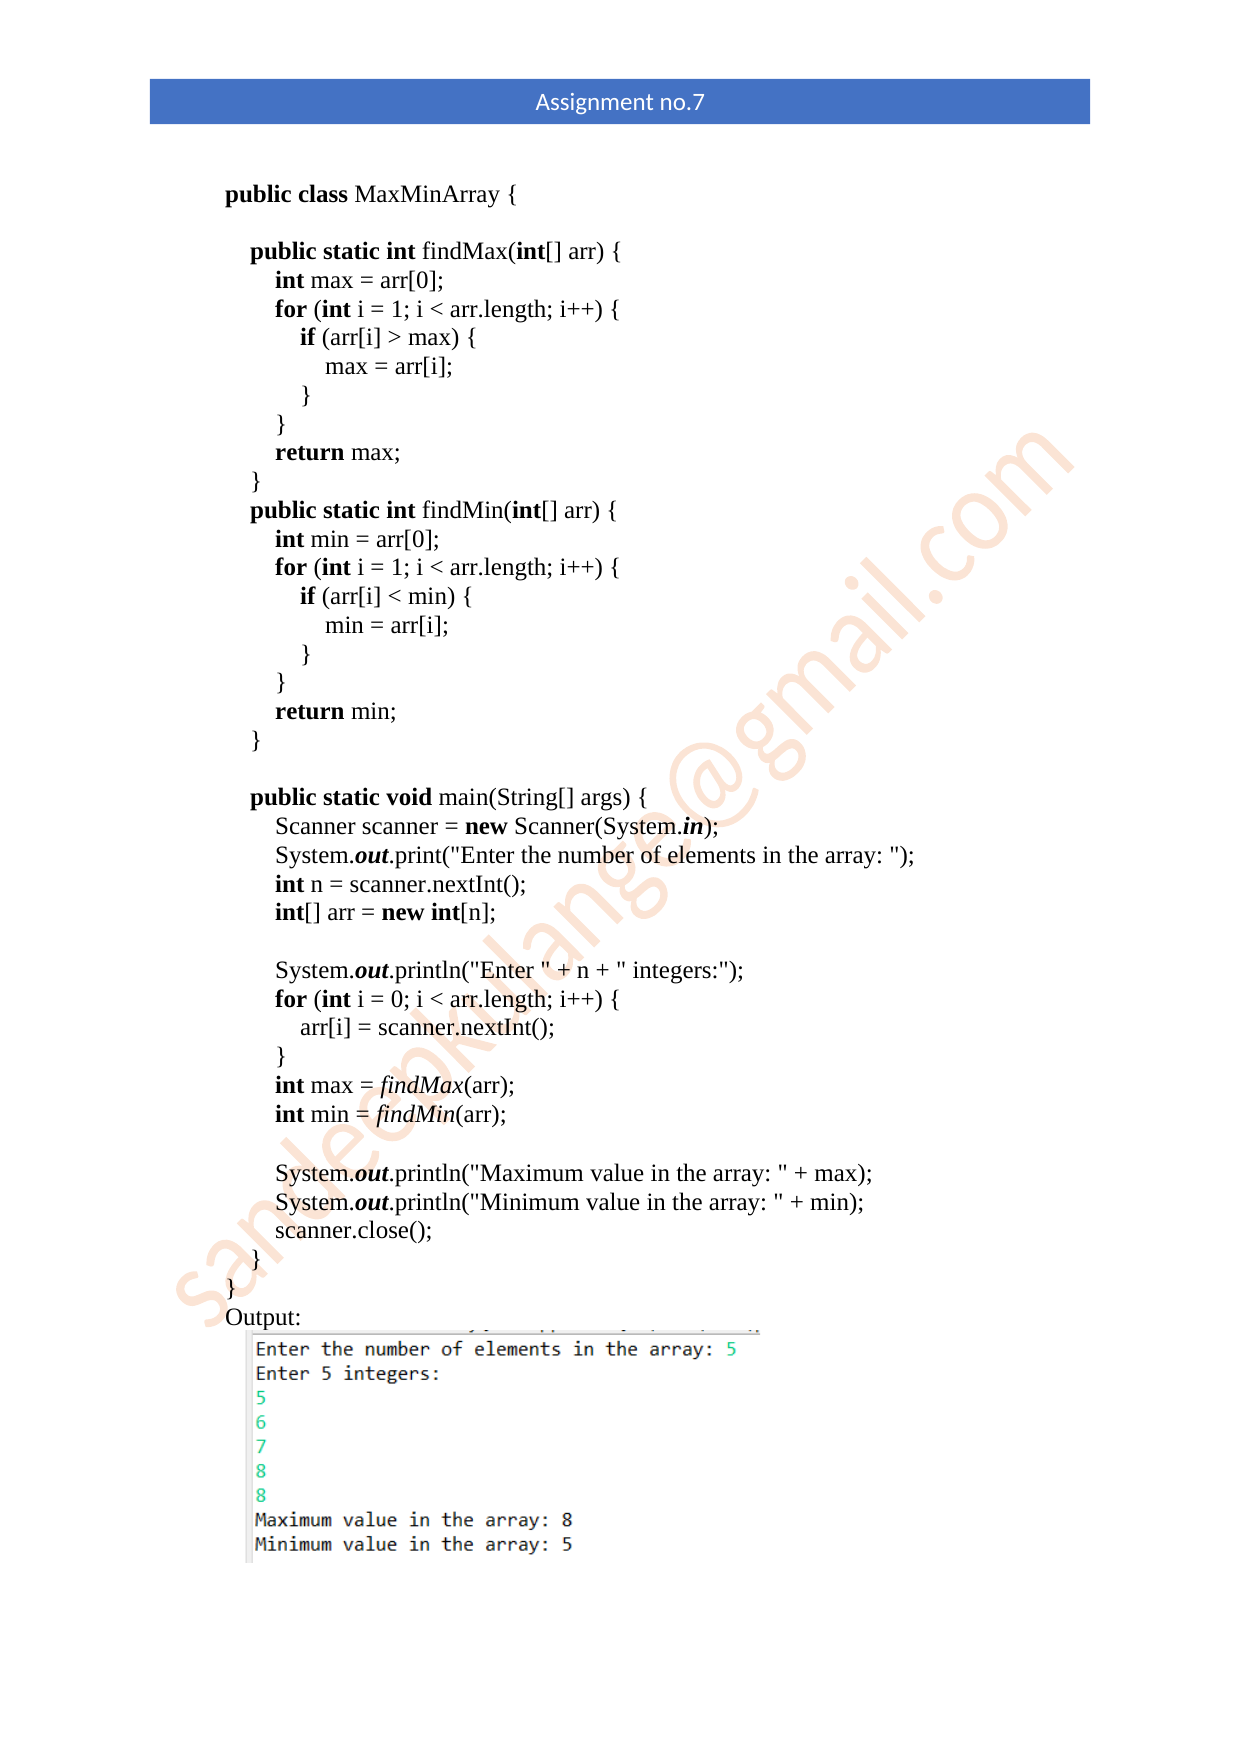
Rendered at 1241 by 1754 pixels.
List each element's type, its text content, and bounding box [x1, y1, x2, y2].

list for (int i = 1; i < arr.length; i++) { [225, 552, 1090, 581]
list } [225, 1244, 1090, 1273]
list arr[i] = scanner.nextInt(); [225, 1012, 1090, 1041]
list int n = scanner.nextInt(); [225, 869, 1090, 897]
list public static int findMax(int[] arr) { [225, 236, 1090, 265]
list if (arr[i] > max) { [225, 322, 1090, 351]
list } [225, 380, 1090, 409]
list public class MaxMinArray { [225, 179, 1090, 207]
list max = arr[i]; [225, 351, 1090, 380]
list int min = arr[0]; [225, 524, 1090, 552]
list for (int i = 0; i < arr.length; i++) { [225, 984, 1090, 1012]
list min = arr[i]; [225, 610, 1090, 639]
list System.out.println("Minimum value in the array: " + min); [225, 1187, 1090, 1216]
picture [225, 1330, 761, 1563]
list } [225, 409, 1090, 437]
list public static int findMin(int[] arr) { [225, 495, 1090, 524]
list System.out.print("Enter the number of elements in the array: "); [225, 840, 1090, 869]
list } [225, 466, 1090, 495]
list if (arr[i] < min) { [225, 581, 1090, 610]
list return min; [225, 696, 1090, 725]
list Output: [225, 1302, 1090, 1331]
list int max = findMax(arr); [225, 1070, 1090, 1099]
list System.out.println("Enter " + n + " integers:"); [225, 955, 1090, 984]
list int[] arr = new int[n]; [225, 897, 1090, 926]
list public static void main(String[] args) { [225, 782, 1090, 811]
list return max; [225, 437, 1090, 466]
list System.out.println("Maximum value in the array: " + max); [225, 1158, 1090, 1187]
list for (int i = 1; i < arr.length; i++) { [225, 294, 1090, 322]
list scanner.close(); [225, 1216, 1090, 1244]
list } [225, 1273, 1090, 1302]
list } [225, 725, 1090, 754]
list } [225, 1041, 1090, 1070]
list } [225, 639, 1090, 667]
list } [225, 667, 1090, 696]
list Scanner scanner = new Scanner(System.in); [225, 811, 1090, 840]
list int max = arr[0]; [225, 265, 1090, 294]
list int min = findMin(arr); [225, 1099, 1090, 1127]
